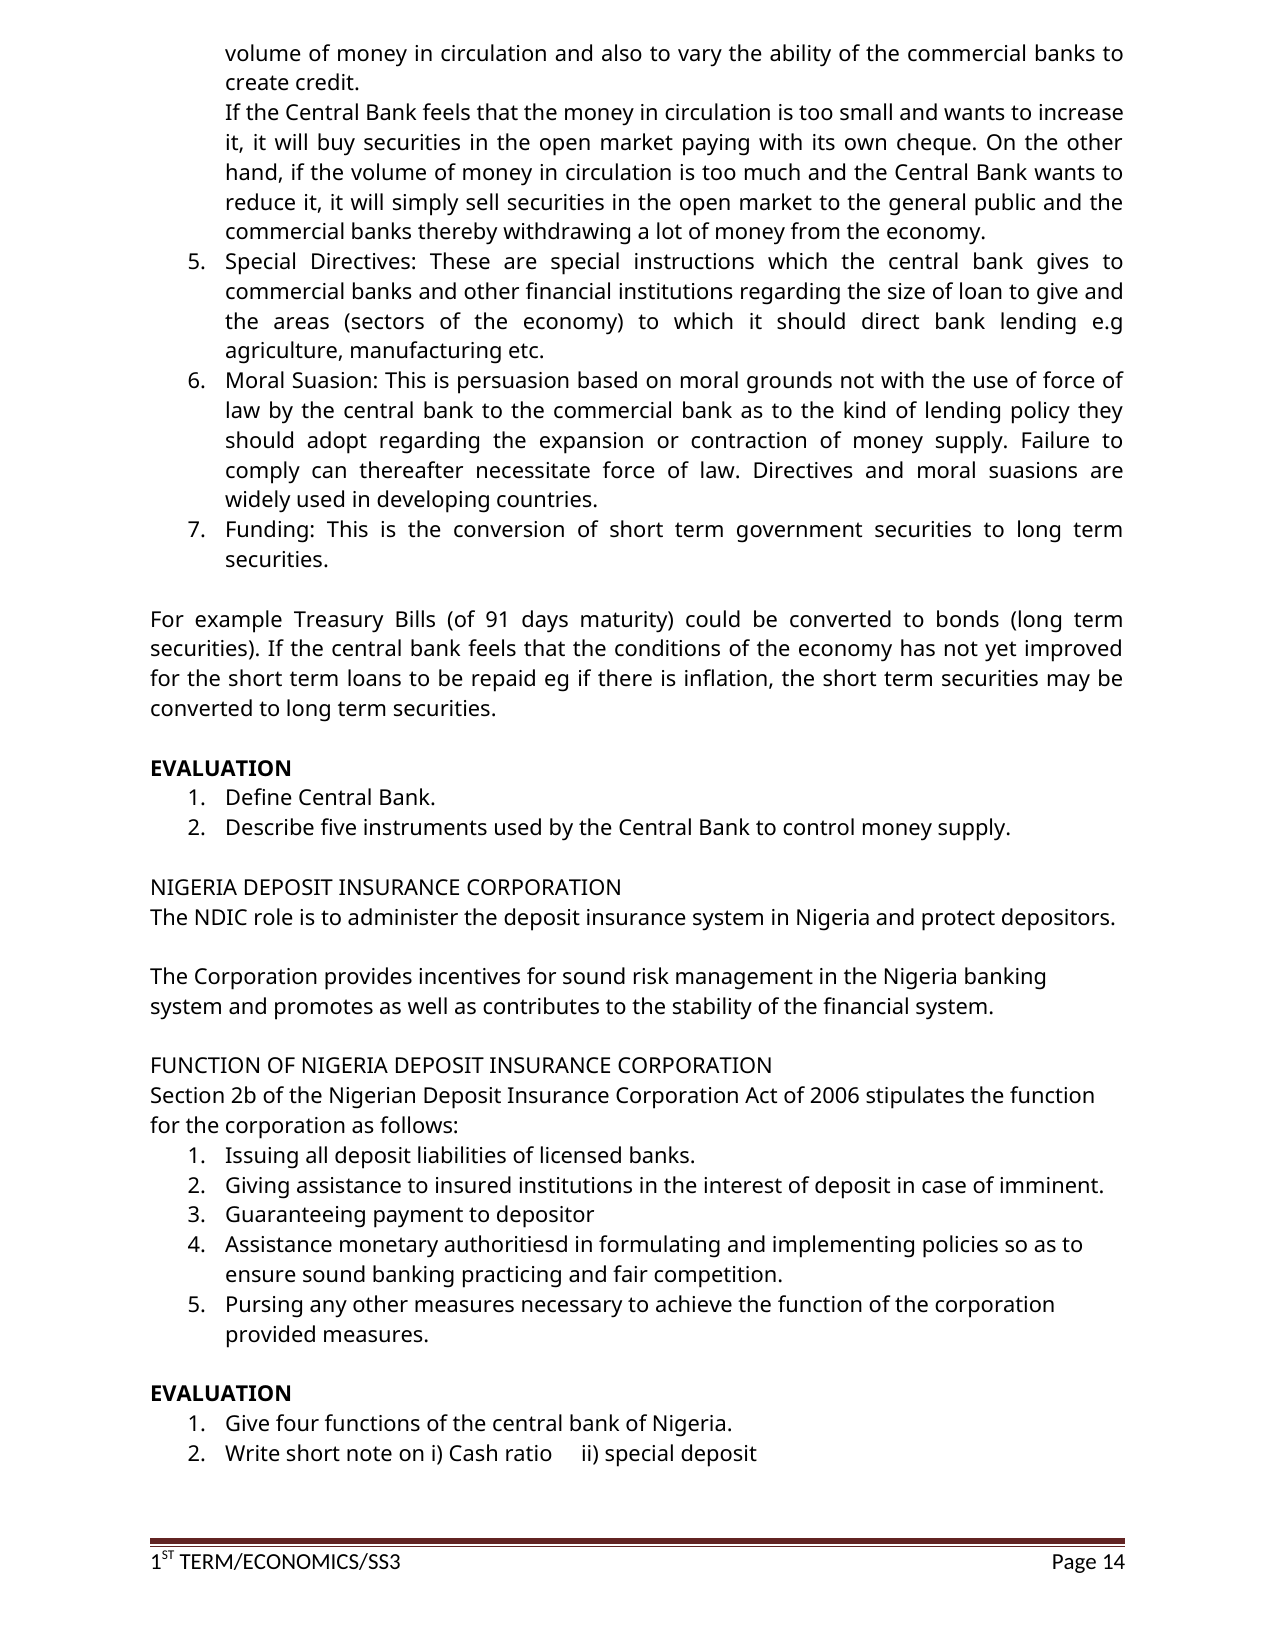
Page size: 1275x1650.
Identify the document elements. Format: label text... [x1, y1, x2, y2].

text EVALUATION [150, 752, 1125, 782]
list Giving assistance to insured institutions in the interest of deposit in case of imminent. [187, 1169, 1125, 1199]
list Guaranteeing payment to depositor [187, 1199, 1125, 1229]
text For example Treasury Bills (of 91 days maturity) could be converted to bonds (long term securities). If the central bank feels that the conditions of the economy has not yet improved for the short term loans to be repaid eg if there is inflation, the short term securities may be converted to long term securities. [150, 603, 1125, 723]
text The Corporation provides incentives for sound risk management in the Nigeria banking system and promotes as well as contributes to the stability of the financial system. [150, 961, 1125, 1021]
list Describe five instruments used by the Central Bank to control money supply. [187, 812, 1125, 842]
text If the Central Bank feels that the money in circulation is too small and wants to increase it, it will buy securities in the open market paying with its own cheque. On the other hand, if the volume of money in circulation is too much and the Central Bank wants to reduce it, it will simply sell securities in the open market to the general public and the commercial banks thereby withdrawing a lot of money from the economy. [187, 97, 1125, 246]
list Write short note on i) Cash ratio ii) special deposit [187, 1438, 1125, 1467]
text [187, 37, 1125, 97]
text 6. Moral Suasion: This is persuasion based on moral grounds not with the use of force of law by the central bank to the commercial bank as to the kind of lending policy they should adopt regarding the expansion or contraction of money supply. Failure to comply can thereafter necessitate force of law. Directives and moral suasions are widely used in developing countries. [187, 365, 1125, 514]
text EVALUATION [150, 1378, 1125, 1408]
text 5. Special Directives: These are special instructions which the central bank gives to commercial banks and other financial institutions regarding the size of loan to give and the areas (sectors of the economy) to which it should direct bank lending e.g agriculture, manufacturing etc. [187, 246, 1125, 365]
list Pursing any other measures necessary to achieve the function of the corporation provided measures. [187, 1289, 1125, 1348]
text NIGERIA DEPOSIT INSURANCE CORPORATION [150, 872, 1125, 901]
list Issuing all deposit liabilities of licensed banks. [187, 1140, 1125, 1169]
text FUNCTION OF NIGERIA DEPOSIT INSURANCE CORPORATION [150, 1050, 1125, 1080]
text Section 2b of the Nigerian Deposit Insurance Corporation Act of 2006 stipulates the function for the corporation as follows: [150, 1080, 1125, 1140]
text 7. Funding: This is the conversion of short term government securities to long term securities. [187, 514, 1125, 574]
list Assistance monetary authoritiesd in formulating and implementing policies so as to ensure sound banking practicing and fair competition. [187, 1229, 1125, 1289]
list Give four functions of the central bank of Nigeria. [187, 1408, 1125, 1438]
list Define Central Bank. [187, 782, 1125, 812]
text The NDIC role is to administer the deposit insurance system in Nigeria and protect depositors. [150, 901, 1125, 931]
